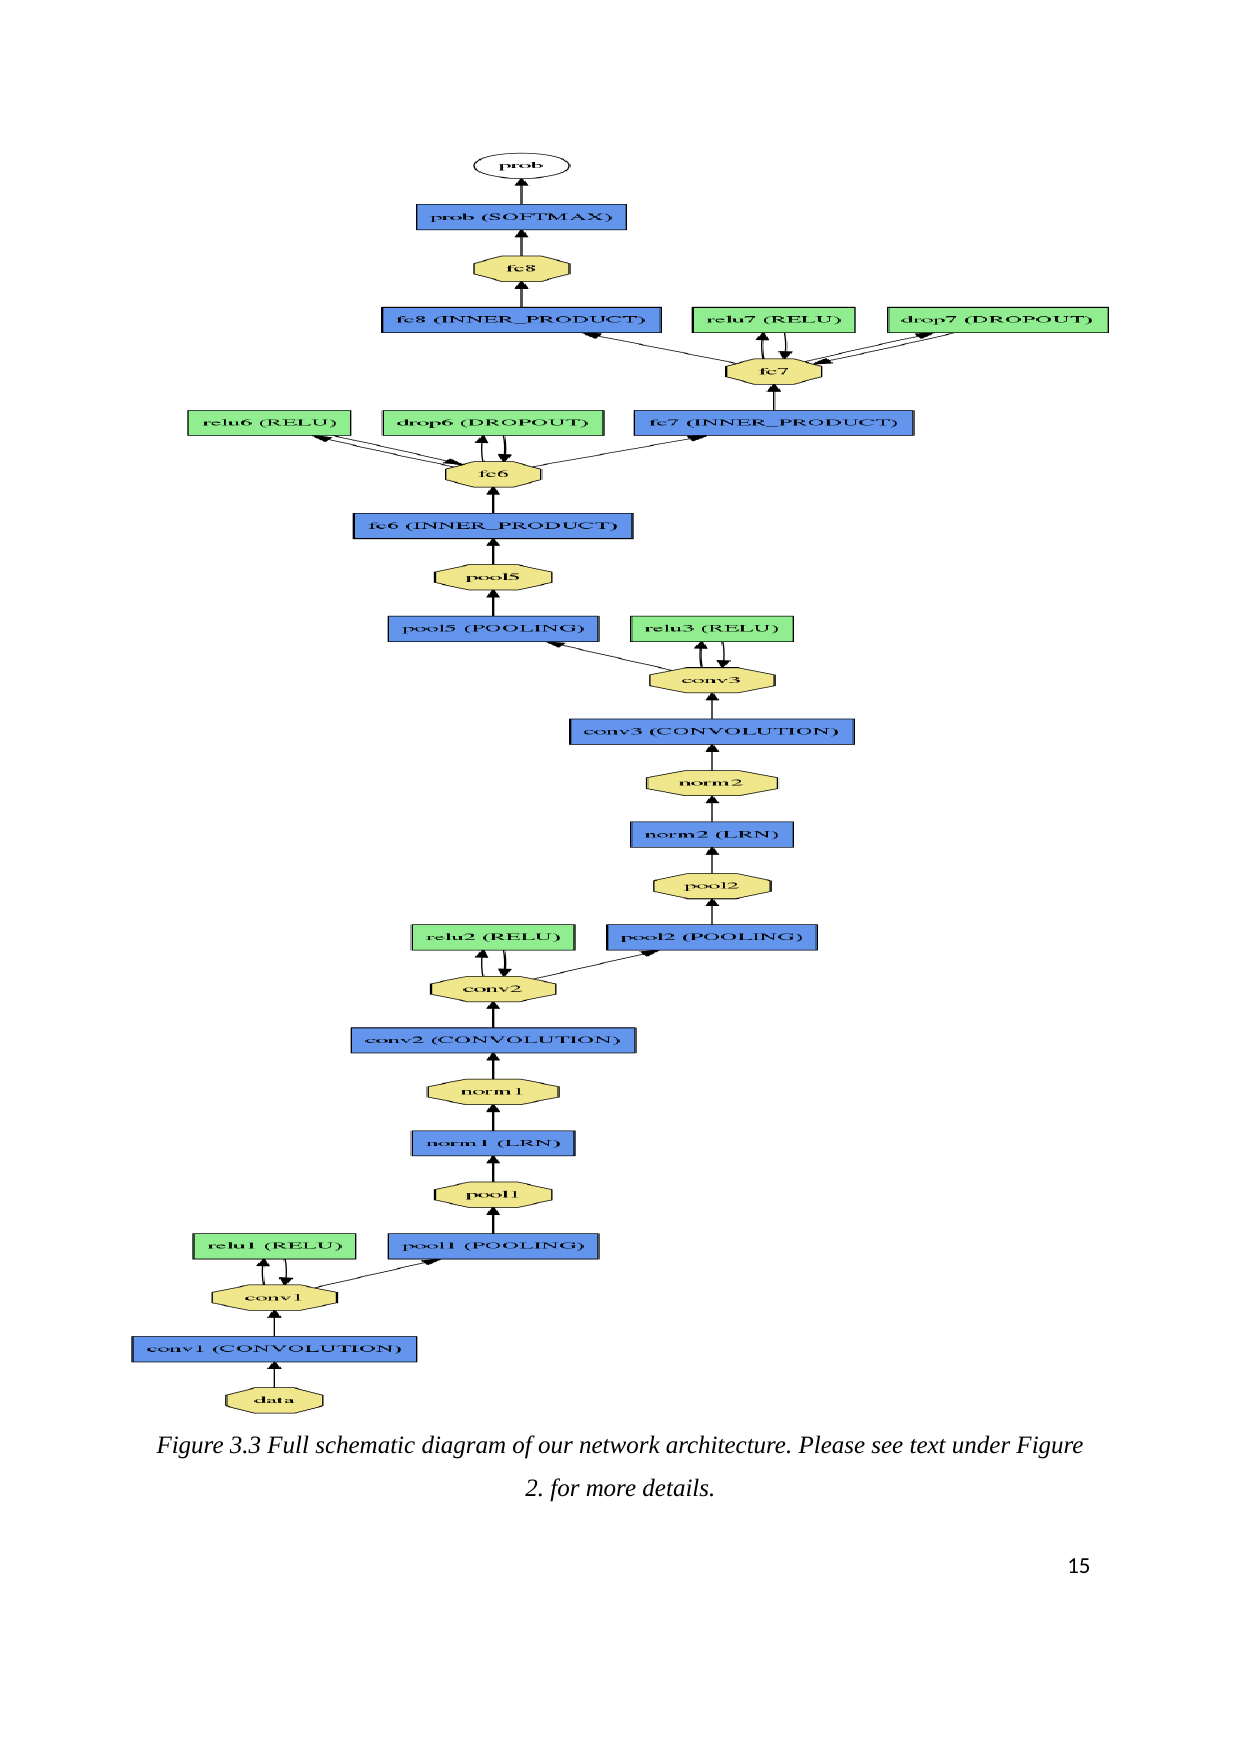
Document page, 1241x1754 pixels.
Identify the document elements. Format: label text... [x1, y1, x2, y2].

text Figure 3.3 Full schematic diagram of our network architecture. Please see text under Figure 2. for more details. [150, 1416, 1090, 1502]
picture [125, 150, 1115, 1416]
